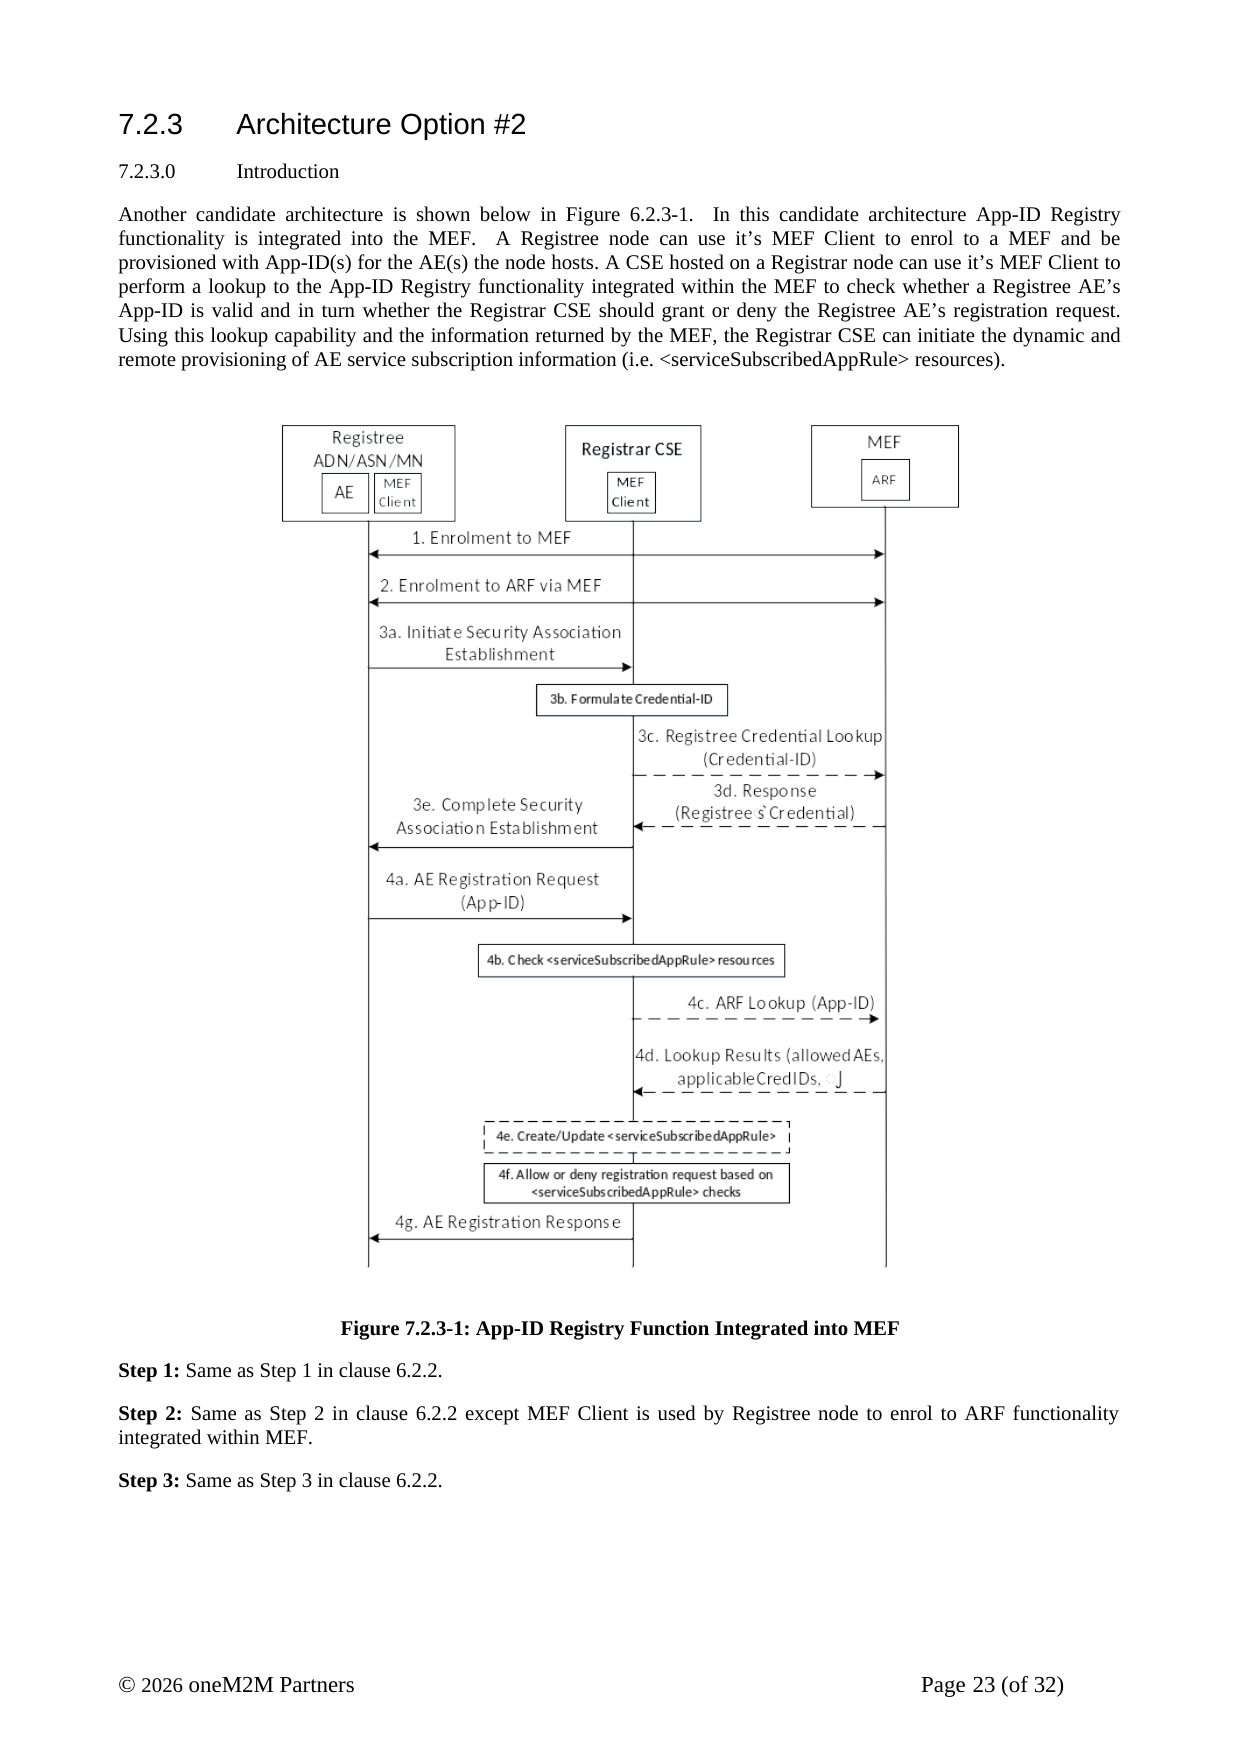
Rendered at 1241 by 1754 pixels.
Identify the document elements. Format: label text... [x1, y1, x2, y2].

text Another candidate architecture is shown below in Figure 6.2.3-1. In this candidate architecture App-ID Registry functionality is integrated into the MEF. A Registree node can use it’s MEF Client to enrol to a MEF and be provisioned with App-ID(s) for the AE(s) the node hosts. A CSE hosted on a Registrar node can use it’s MEF Client to perform a lookup to the App-ID Registry functionality integrated within the MEF to check whether a Registree AE’s App-ID is valid and in turn whether the Registrar CSE should grant or deny the Registree AE’s registration request. Using this lookup capability and the information returned by the MEF, the Registrar CSE can initiate the dynamic and remote provisioning of AE service subscription information (i.e. <serviceSubscribedAppRule> resources). [118, 202, 1122, 371]
text Step 1: Same as Step 1 in clause 6.2.2. [118, 1358, 1122, 1382]
text Step 2: Same as Step 2 in clause 6.2.2 except MEF Client is used by Registree node to enrol to ARF functionality integrated within MEF. [118, 1401, 1122, 1449]
subtitle 7.2.3 Architecture Option #2 [118, 107, 1122, 141]
text Step 3: Same as Step 3 in clause 6.2.2. [118, 1468, 1122, 1492]
text 7.2.3.0 Introduction [118, 159, 1122, 183]
text Figure 7.2.3-1: App-ID Registry Function Integrated into MEF [118, 1316, 1122, 1340]
